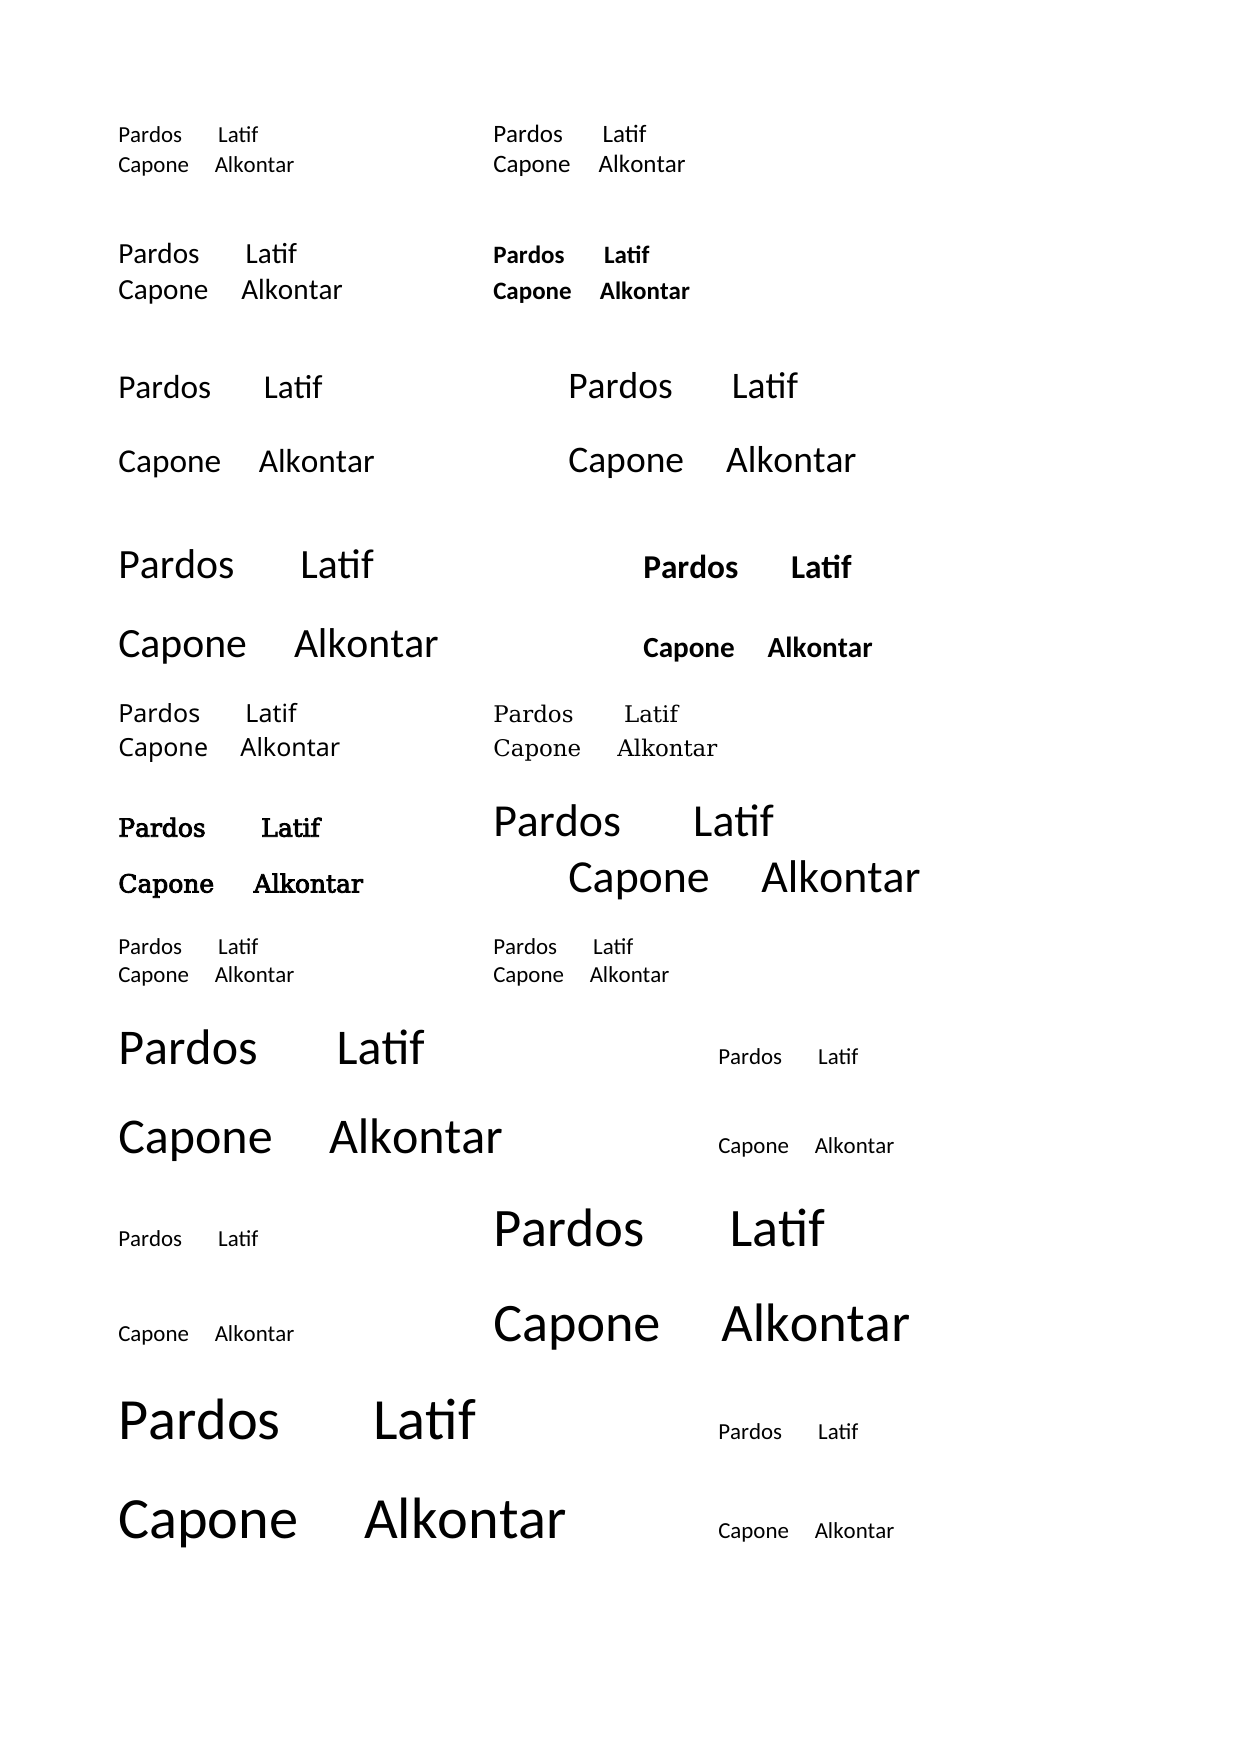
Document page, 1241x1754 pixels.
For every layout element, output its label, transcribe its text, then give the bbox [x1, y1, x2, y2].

text Capone Alkontar Capone Alkontar [118, 730, 1122, 764]
text Pardos Latif Pardos Latif [118, 1194, 1122, 1288]
text Pardos Latif Pardos Latif [118, 932, 1122, 960]
text Capone Alkontar Capone Alkontar [118, 271, 1122, 306]
text Pardos Latif Pardos Latif [118, 1016, 1122, 1105]
text Capone Alkontar Capone Alkontar [118, 960, 1122, 988]
text Pardos Latif Pardos Latif [118, 235, 1122, 271]
text Pardos Latif Pardos Latif [118, 118, 1122, 149]
text Pardos Latif Pardos Latif [118, 538, 1122, 617]
text Pardos Latif Pardos Latif [118, 362, 1122, 436]
text Capone Alkontar Capone Alkontar [118, 848, 1122, 904]
text Capone Alkontar Capone Alkontar [118, 1482, 1122, 1553]
text Pardos Latif Pardos Latif [118, 696, 1122, 730]
text Pardos Latif Pardos Latif [118, 1382, 1122, 1482]
text Pardos Latif Pardos Latif [118, 792, 1122, 848]
text Capone Alkontar Capone Alkontar [118, 1288, 1122, 1354]
text Capone Alkontar Capone Alkontar [118, 617, 1122, 668]
text Capone Alkontar Capone Alkontar [118, 1105, 1122, 1166]
text Capone Alkontar Capone Alkontar [118, 436, 1122, 482]
text Capone Alkontar Capone Alkontar [118, 149, 1122, 179]
